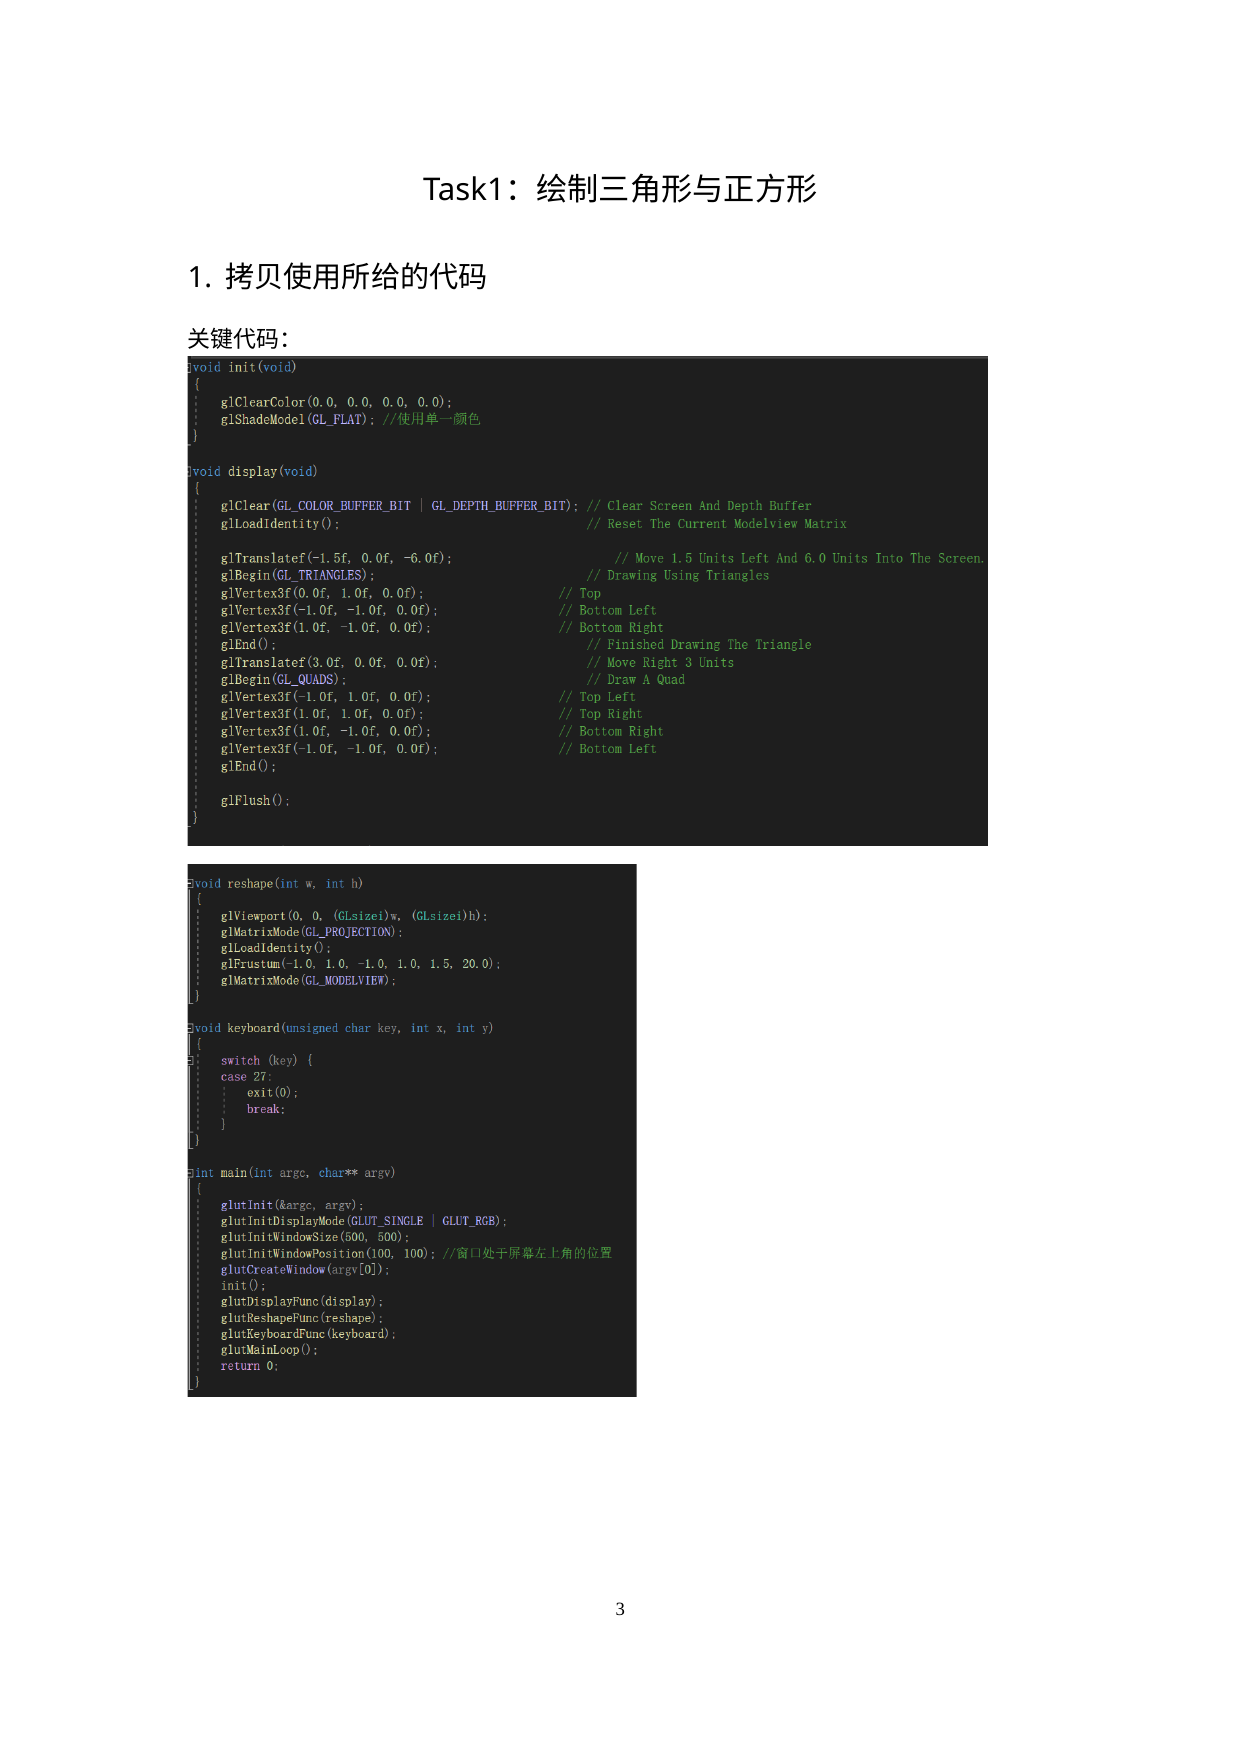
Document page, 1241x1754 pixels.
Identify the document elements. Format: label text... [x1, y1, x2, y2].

picture [187, 864, 637, 1397]
picture [187, 356, 988, 846]
subtitle 拷贝使用所给的代码 [187, 254, 1059, 296]
subtitle Task1：绘制三角形与正方形 [187, 164, 1053, 209]
